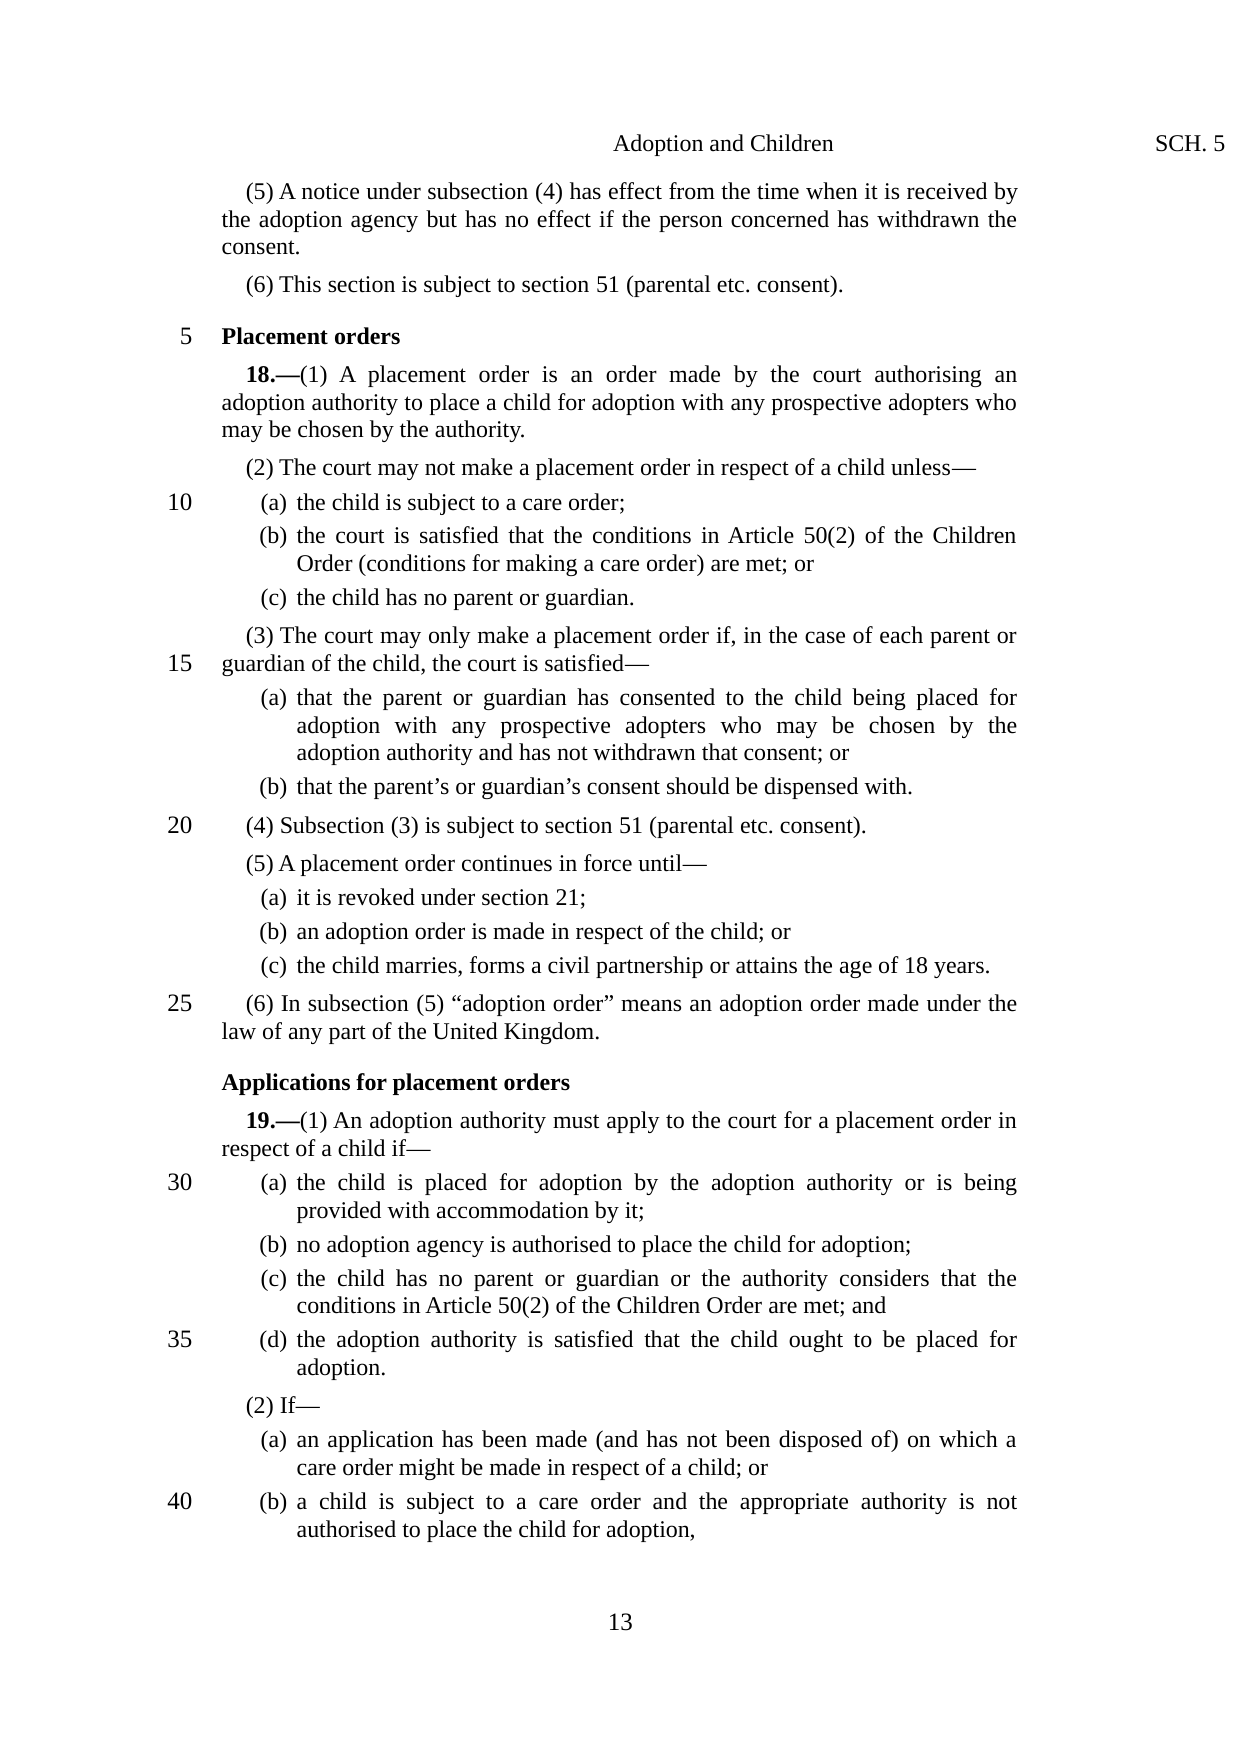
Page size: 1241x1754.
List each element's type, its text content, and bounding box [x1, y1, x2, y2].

text (a) the child is placed for adoption by the adoption authority or is being provided with accommodation by it; [221, 1168, 1019, 1223]
text (2) The court may not make a placement order in respect of a child unless⁠— [221, 453, 1019, 481]
text (c) the child has no parent or guardian. [221, 583, 1019, 611]
text 19.—(1) An adoption authority must apply to the court for a placement order in respect of a child if⁠— [221, 1106, 1019, 1162]
text (6) In subsection (5) “adoption order” means an adoption order made under the law of any part of the United Kingdom. [221, 989, 1019, 1044]
text (5) A placement order continues in force until⁠— [221, 849, 1019, 876]
text (b) the court is satisfied that the conditions in Article 50(2) of the Children Order (conditions for making a care order) are met; or [221, 522, 1019, 577]
text (a) an application has been made (and has not been disposed of) on which a care order might be made in respect of a child; or [221, 1425, 1019, 1481]
text (c) the child has no parent or guardian or the authority considers that the conditions in Article 50(2) of the Children Order are met; and [221, 1264, 1019, 1319]
text 18.—(1) A placement order is an order made by the court authorising an adoption authority to place a child for adoption with any prospective adopters who may be chosen by the authority. [221, 360, 1019, 443]
text (a) the child is subject to a care order; [221, 487, 1019, 515]
text (d) the adoption authority is satisfied that the child ought to be placed for adoption. [221, 1325, 1019, 1381]
text (b) no adoption agency is authorised to place the child for adoption; [221, 1230, 1019, 1257]
text (3) The court may only make a placement order if, in the case of each parent or guardian of the child, the court is satisfied⁠— [221, 621, 1019, 677]
text (b) a child is subject to a care order and the appropriate authority is not authorised to place the child for adoption, [221, 1487, 1019, 1542]
text (2) If⁠— [221, 1391, 1019, 1419]
text (b) that the parent’s or guardian’s consent should be dispensed with. [221, 772, 1019, 800]
title Placement orders [221, 322, 1019, 349]
text (4) Subsection (3) is subject to section 51 (parental etc. consent). [221, 811, 1019, 838]
text (a) that the parent or guardian has consented to the child being placed for adoption with any prospective adopters who may be chosen by the adoption authority and has not withdrawn that consent; or [221, 683, 1019, 766]
text (5) A notice under subsection (4) has effect from the time when it is received by the adoption agency but has no effect if the person concerned has withdrawn the consent. [221, 177, 1019, 260]
text (a) it is revoked under section 21; [221, 883, 1019, 911]
text (c) the child marries, forms a civil partnership or attains the age of 18 years. [221, 951, 1019, 979]
text (b) an adoption order is made in respect of the child; or [221, 917, 1019, 944]
text (6) This section is subject to section 51 (parental etc. consent). [221, 271, 1019, 298]
title Applications for placement orders [221, 1068, 1019, 1096]
